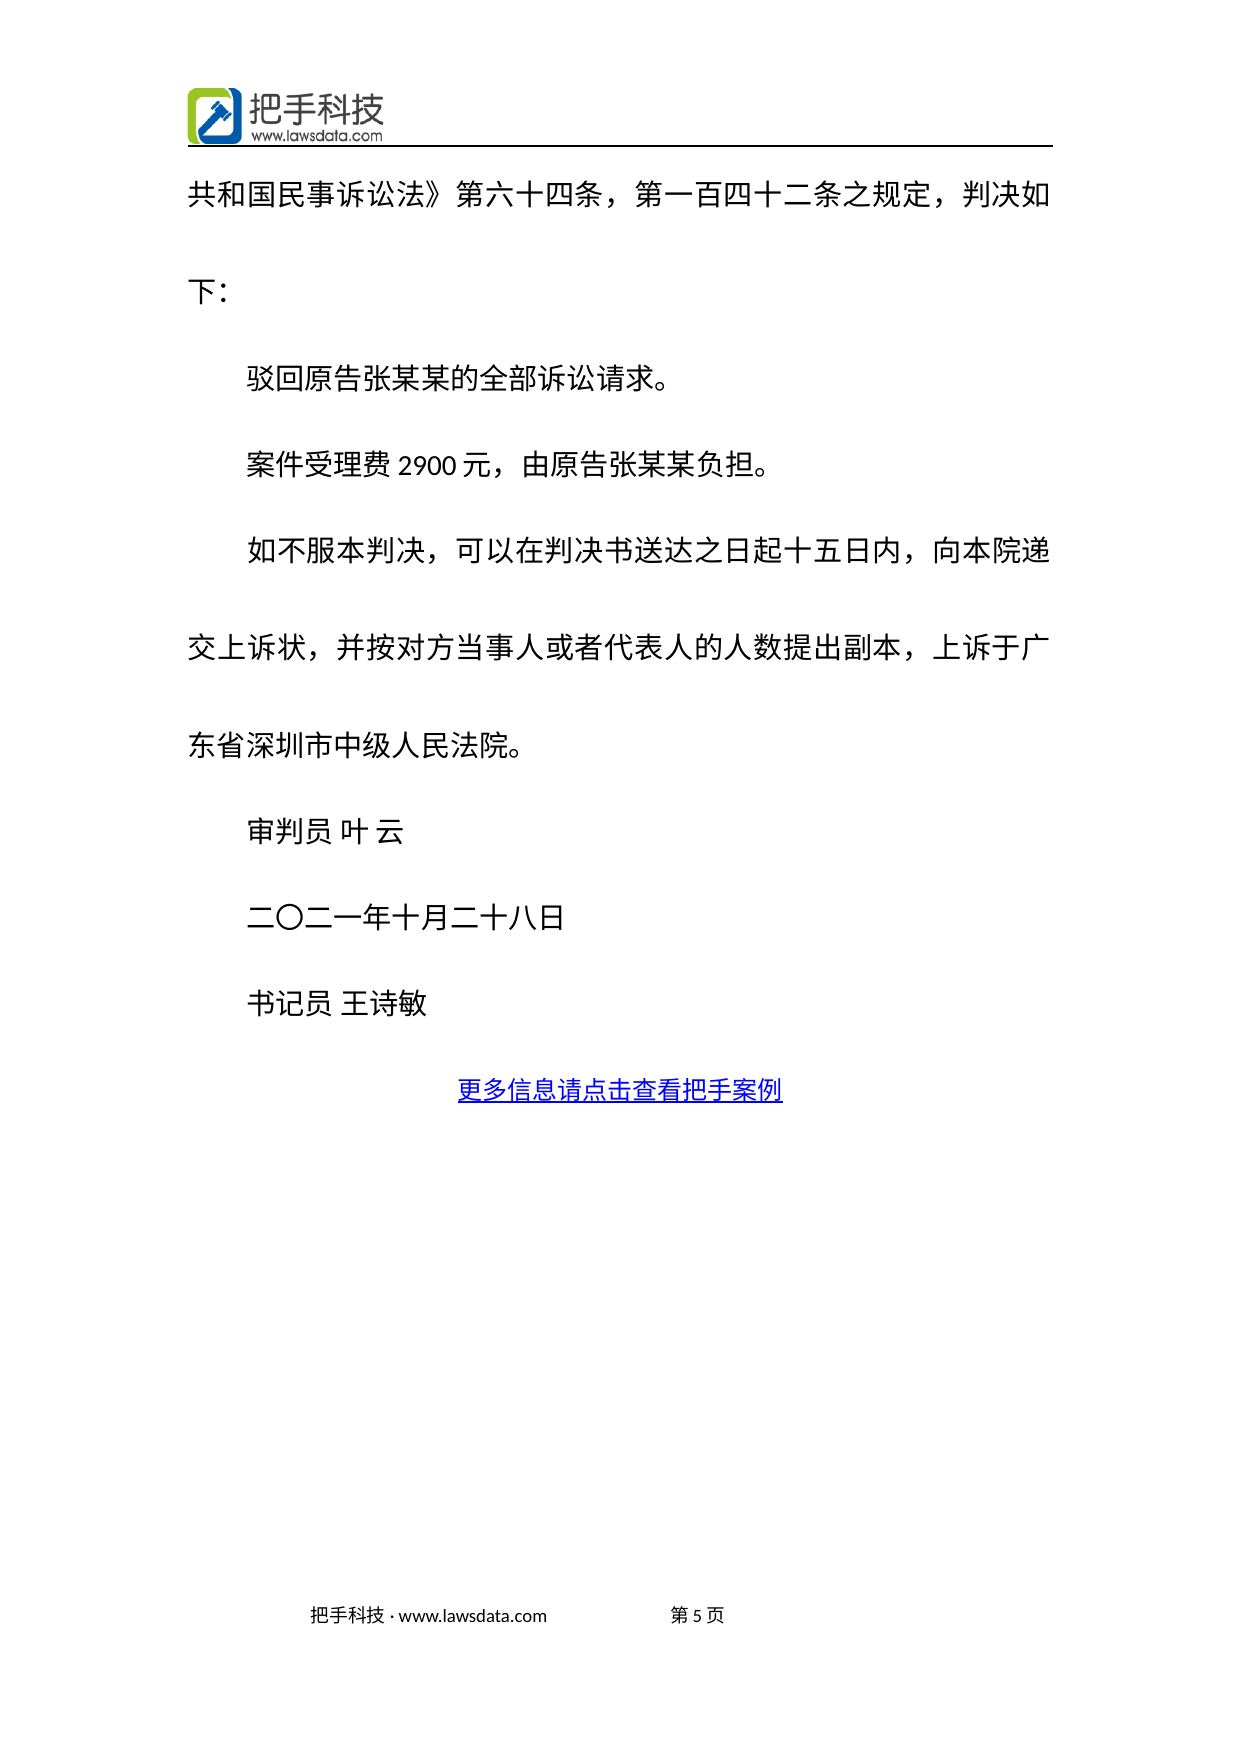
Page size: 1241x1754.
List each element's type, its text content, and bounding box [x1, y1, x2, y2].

text 驳回原告张某某的全部诉讼请求。 [187, 344, 1053, 409]
picture [187, 88, 384, 144]
text 依据《中华人民共和国合同法》第六条、第七条、《中华人民共和国民事诉讼法》第六十四条，第一百四十二条之规定，判决如下： [187, 160, 1053, 323]
text 书记员 王诗敏 [187, 969, 1053, 1034]
text 二〇二一年十月二十八日 [187, 883, 1053, 948]
text 案件受理费2900元，由原告张某某负担。 [187, 430, 1053, 495]
text 审判员 叶 云 [187, 797, 1053, 862]
text 如不服本判决，可以在判决书送达之日起十五日内，向本院递交上诉状，并按对方当事人或者代表人的人数提出副本，上诉于广东省深圳市中级人民法院。 [187, 516, 1053, 776]
text 更多信息请点击查看把手案例 [187, 1056, 1053, 1121]
